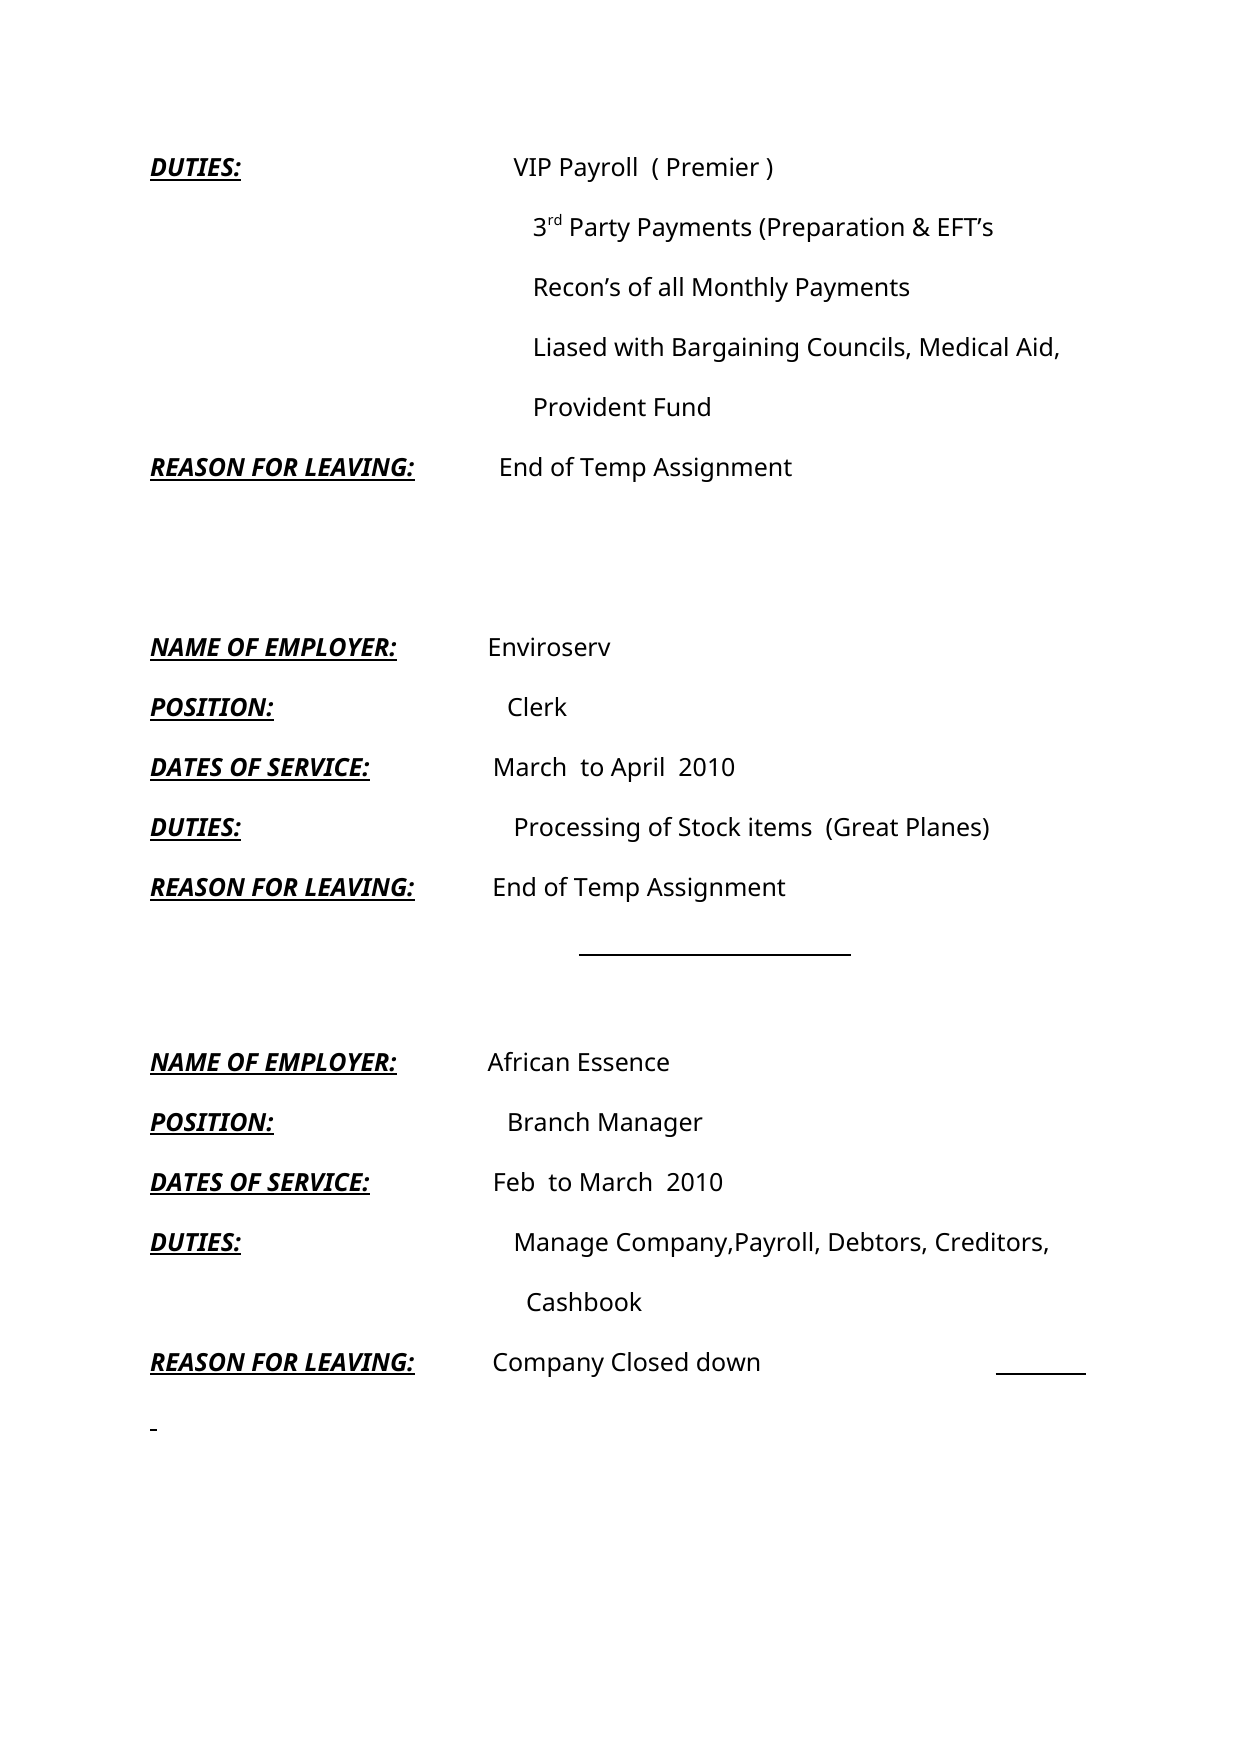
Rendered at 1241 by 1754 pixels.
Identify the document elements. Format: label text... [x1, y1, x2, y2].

text DUTIES: Processing of Stock items (Great Planes) [150, 810, 1090, 844]
text DATES OF SERVICE: March to April 2010 [150, 750, 1090, 784]
text NAME OF EMPLOYER: Enviroserv [150, 630, 1090, 664]
text REASON FOR LEAVING: End of Temp Assignment [150, 870, 1090, 904]
text Liased with Bargaining Councils, Medical Aid, [150, 330, 1090, 364]
text POSITION: Branch Manager [150, 1104, 1090, 1138]
text Cashbook [150, 1284, 1090, 1318]
text DATES OF SERVICE: Feb to March 2010 [150, 1164, 1090, 1198]
text POSITION: Clerk [150, 690, 1090, 724]
text Recon’s of all Monthly Payments [150, 270, 1090, 304]
text NAME OF EMPLOYER: African Essence [150, 1044, 1090, 1078]
text DUTIES: Manage Company,Payroll, Debtors, Creditors, [150, 1224, 1090, 1258]
text REASON FOR LEAVING: End of Temp Assignment [150, 450, 1090, 484]
text Provident Fund [150, 390, 1090, 424]
text 3rd Party Payments (Preparation & EFT’s [150, 210, 1090, 244]
text DUTIES: VIP Payroll ( Premier ) [150, 150, 1090, 184]
text REASON FOR LEAVING: Company Closed down [150, 1344, 1090, 1378]
